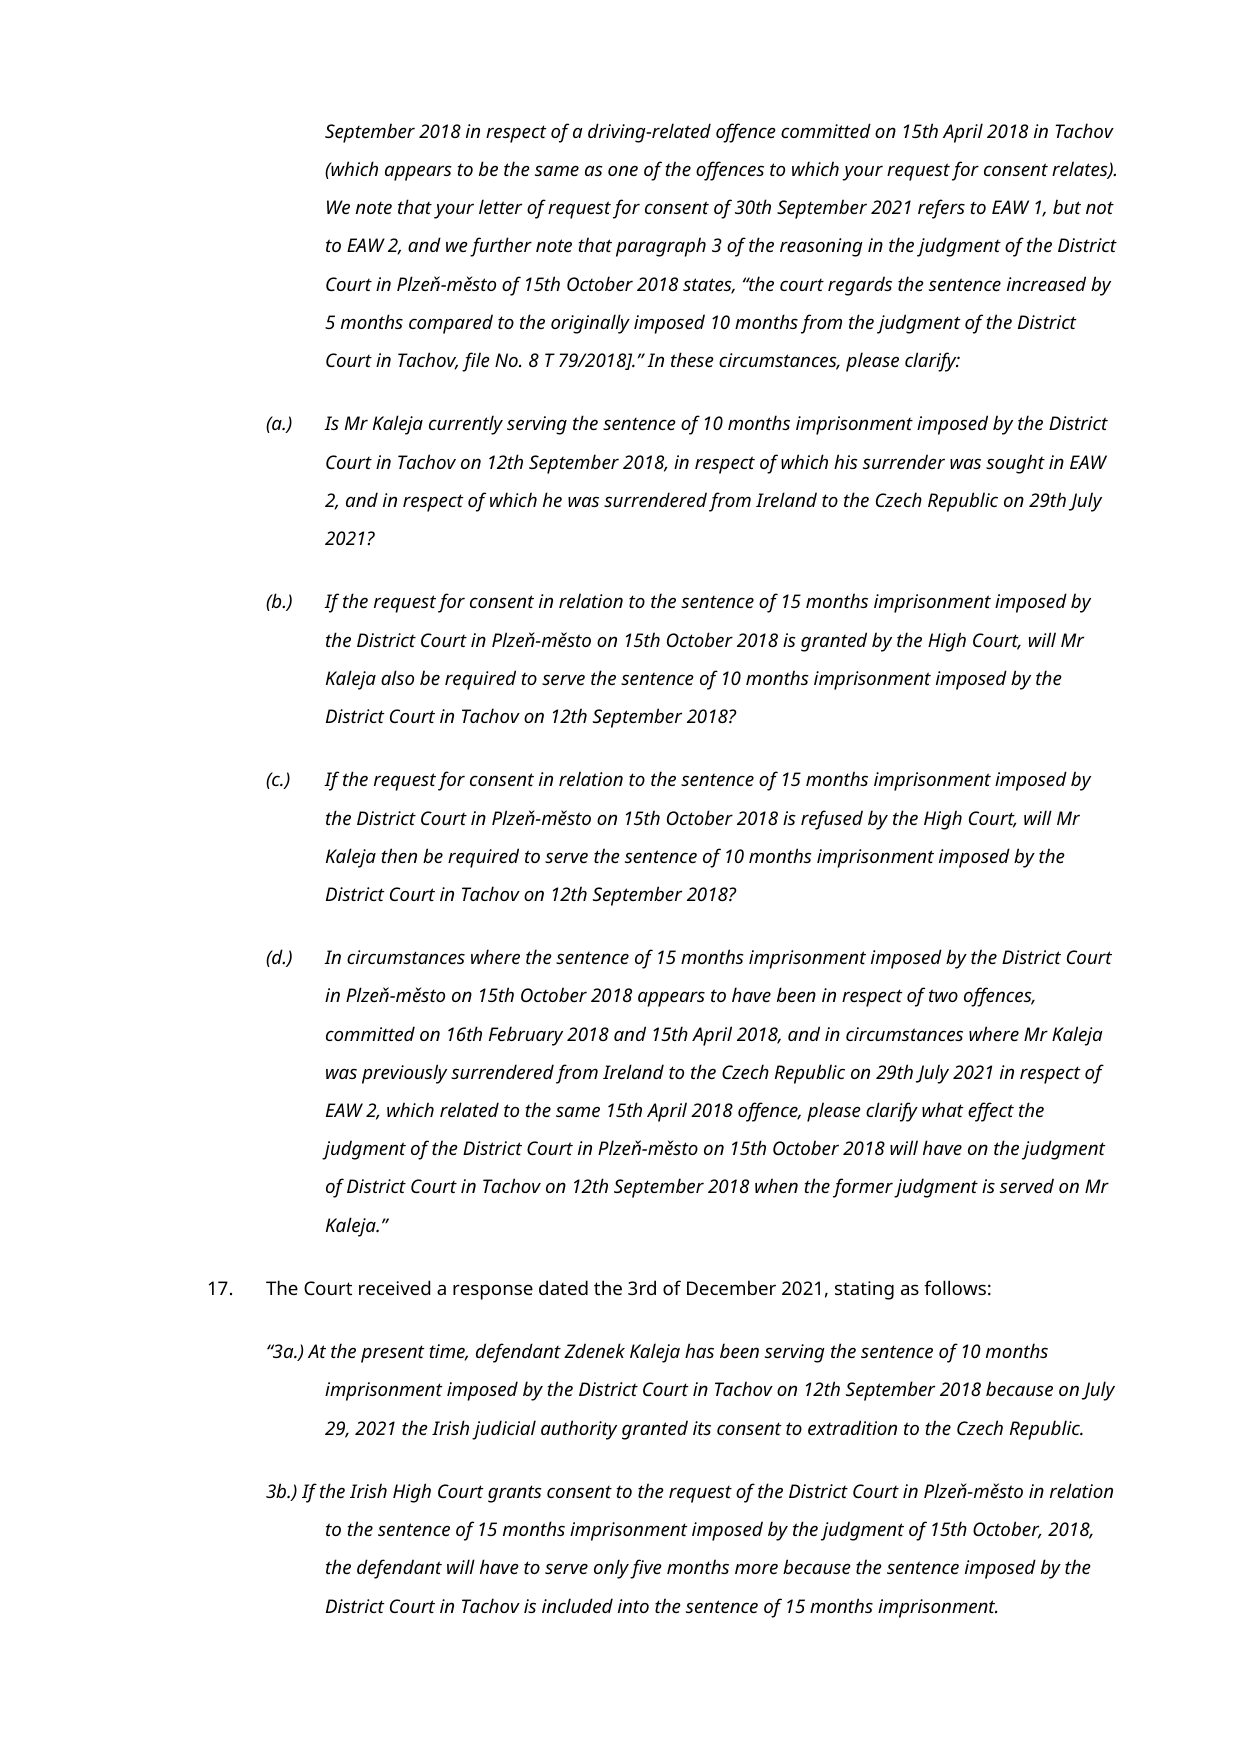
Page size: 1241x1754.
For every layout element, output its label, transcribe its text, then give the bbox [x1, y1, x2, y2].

text (d.) In circumstances where the sentence of 15 months imprisonment imposed by the District Court in Plzeň-město on 15th October 2018 appears to have been in respect of two offences, committed on 16th February 2018 and 15th April 2018, and in circumstances where Mr Kaleja was previously surrendered from Ireland to the Czech Republic on 29th July 2021 in respect of EAW 2, which related to the same 15th April 2018 offence, please clarify what effect the judgment of the District Court in Plzeň-město on 15th October 2018 will have on the judgment of District Court in Tachov on 12th September 2018 when the former judgment is served on Mr Kaleja.” [266, 944, 1122, 1238]
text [266, 118, 1122, 373]
text “3a.) At the present time, defendant Zdenek Kaleja has been serving the sentence of 10 months imprisonment imposed by the District Court in Tachov on 12th September 2018 because on July 29, 2021 the Irish judicial authority granted its consent to extradition to the Czech Republic. [266, 1338, 1122, 1441]
text 17. The Court received a response dated the 3rd of December 2021, stating as follows: [207, 1275, 1122, 1301]
text (a.) Is Mr Kaleja currently serving the sentence of 10 months imprisonment imposed by the District Court in Tachov on 12th September 2018, in respect of which his surrender was sought in EAW 2, and in respect of which he was surrendered from Ireland to the Czech Republic on 29th July 2021? [266, 411, 1122, 551]
text (b.) If the request for consent in relation to the sentence of 15 months imprisonment imposed by the District Court in Plzeň-město on 15th October 2018 is granted by the High Court, will Mr Kaleja also be required to serve the sentence of 10 months imprisonment imposed by the District Court in Tachov on 12th September 2018? [266, 589, 1122, 729]
text (c.) If the request for consent in relation to the sentence of 15 months imprisonment imposed by the District Court in Plzeň-město on 15th October 2018 is refused by the High Court, will Mr Kaleja then be required to serve the sentence of 10 months imprisonment imposed by the District Court in Tachov on 12th September 2018? [266, 767, 1122, 907]
text 3b.) If the Irish High Court grants consent to the request of the District Court in Plzeň-město in relation to the sentence of 15 months imprisonment imposed by the judgment of 15th October, 2018, the defendant will have to serve only five months more because the sentence imposed by the District Court in Tachov is included into the sentence of 15 months imprisonment. [266, 1478, 1122, 1618]
